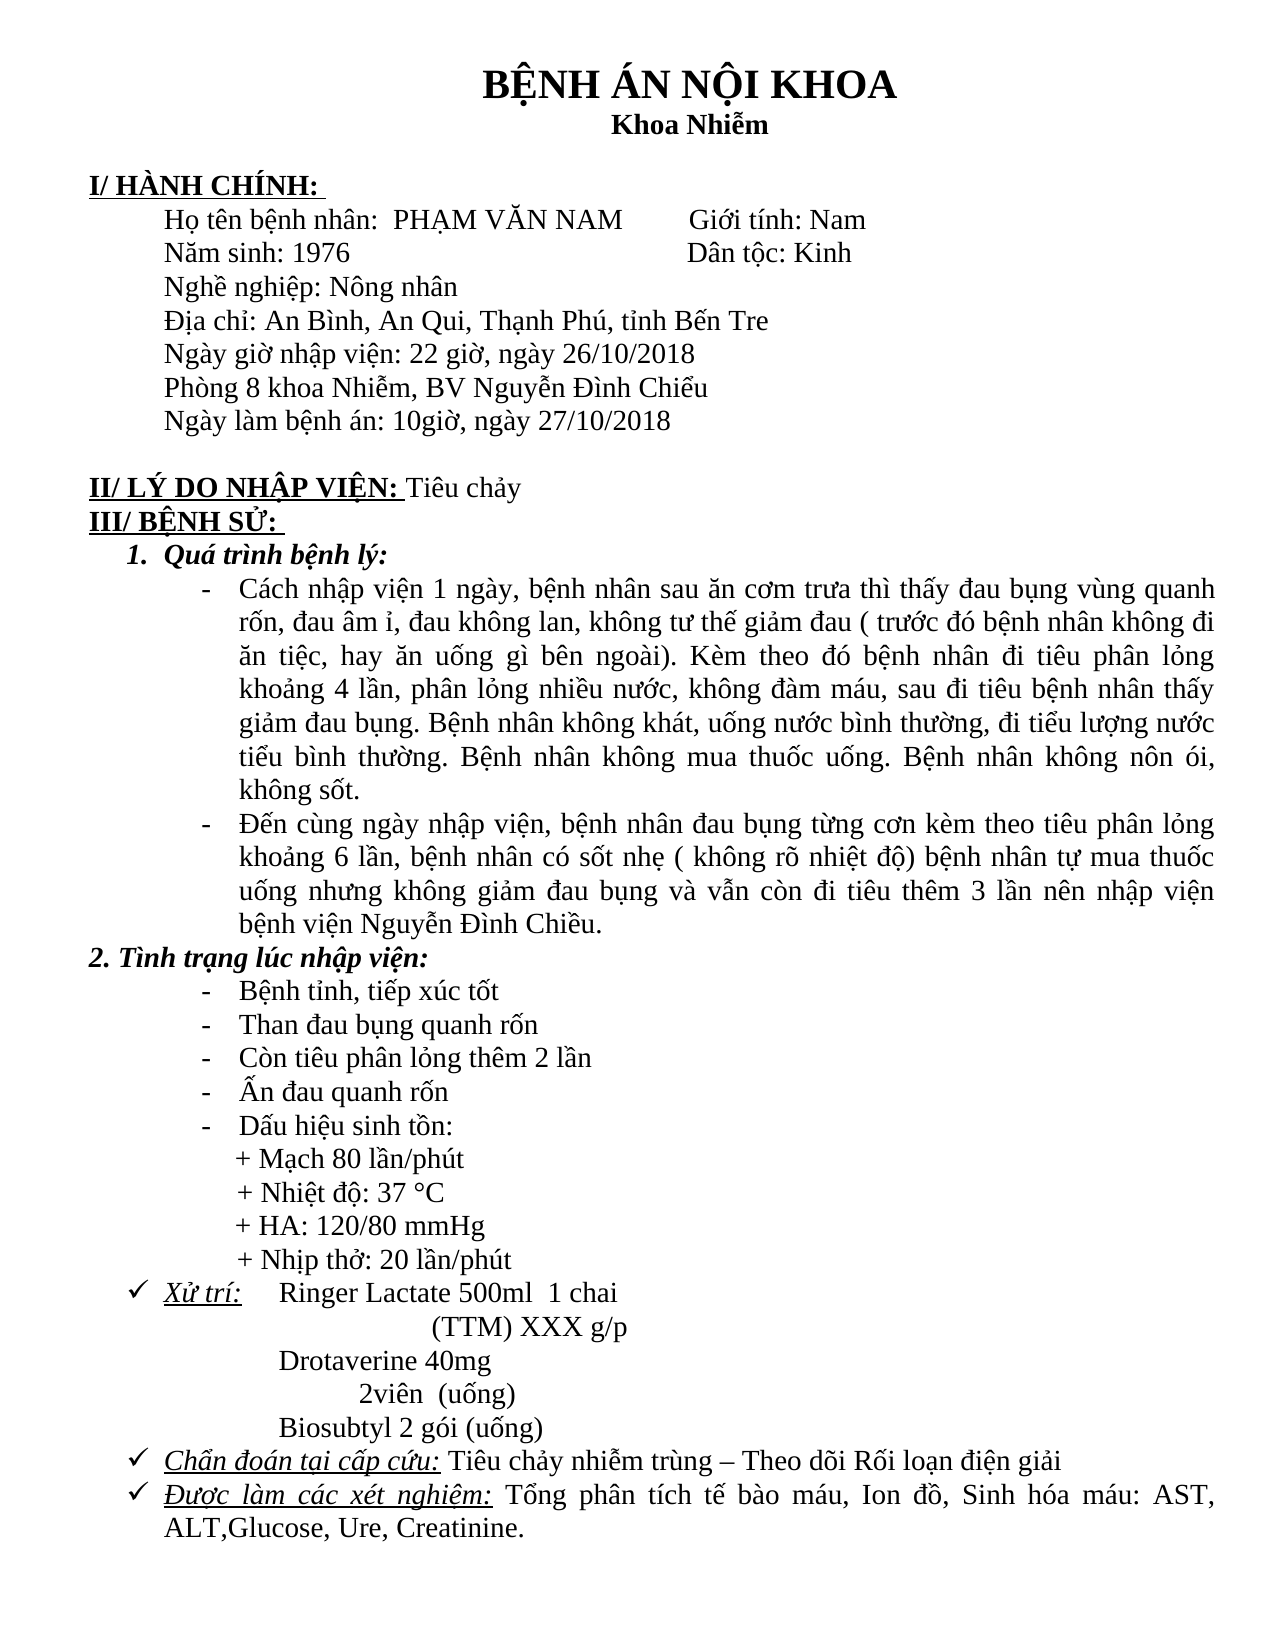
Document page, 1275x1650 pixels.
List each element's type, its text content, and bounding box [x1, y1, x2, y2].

list Còn tiêu phân lỏng thêm 2 lần [201, 1041, 1216, 1074]
text Khoa Nhiễm [164, 107, 1216, 141]
list Xử trí: Ringer Lactate 500ml 1 chai [126, 1275, 1216, 1309]
text III/ BỆNH SỬ: [89, 504, 1216, 537]
list Đến cùng ngày nhập viện, bệnh nhân đau bụng từng cơn kèm theo tiêu phân lỏng khoảng 6 lần, bệnh nhân có sốt nhẹ ( không rõ nhiệt độ) bệnh nhân tự mua thuốc uống nhưng không giảm đau bụng và vẫn còn đi tiêu thêm 3 lần nên nhập viện bệnh viện Nguyễn Đình Chiều. [201, 806, 1216, 940]
text Drotaverine 40mg [89, 1343, 1216, 1376]
text 2viên (uống) [89, 1376, 1216, 1410]
list Được làm các xét nghiệm: Tổng phân tích tế bào máu, Ion đồ, Sinh hóa máu: AST, ALT,Glucose, Ure, Creatinine. [126, 1477, 1216, 1544]
list Cách nhập viện 1 ngày, bệnh nhân sau ăn cơm trưa thì thấy đau bụng vùng quanh rốn, đau âm ỉ, đau không lan, không tư thế giảm đau ( trước đó bệnh nhân không đi ăn tiệc, hay ăn uống gì bên ngoài). Kèm theo đó bệnh nhân đi tiêu phân lỏng khoảng 4 lần, phân lỏng nhiều nước, không đàm máu, sau đi tiêu bệnh nhân thấy giảm đau bụng. Bệnh nhân không khát, uống nước bình thường, đi tiểu lượng nước tiểu bình thường. Bệnh nhân không mua thuốc uống. Bệnh nhân không nôn ói, không sốt. [201, 571, 1216, 806]
text Địa chỉ: An Bình, An Qui, Thạnh Phú, tỉnh Bến Tre [164, 303, 1216, 336]
list Than đau bụng quanh rốn [201, 1007, 1216, 1041]
list Dấu hiệu sinh tồn: [201, 1108, 1216, 1141]
text + Nhịp thở: 20 lần/phút [89, 1242, 1216, 1275]
text Phòng 8 khoa Nhiễm, BV Nguyễn Đình Chiểu [164, 370, 1216, 403]
text Ngày làm bệnh án: 10giờ, ngày 27/10/2018 [89, 403, 1216, 437]
text 2. Tình trạng lúc nhập viện: [89, 940, 1216, 973]
text Họ tên bệnh nhân: PHẠM VĂN NAM Giới tính: Nam [164, 202, 1216, 236]
text Biosubtyl 2 gói (uống) [89, 1410, 1216, 1443]
list Chẩn đoán tại cấp cứu: Tiêu chảy nhiễm trùng – Theo dõi Rối loạn điện giải [126, 1443, 1216, 1477]
text + Mạch 80 lần/phút [89, 1141, 1216, 1175]
text + HA: 120/80 mmHg [89, 1208, 1216, 1242]
text Ngày giờ nhập viện: 22 giờ, ngày 26/10/2018 [164, 336, 1216, 370]
list Ấn đau quanh rốn [201, 1074, 1216, 1108]
text (TTM) XXX g/p [89, 1309, 1216, 1343]
text Năm sinh: 1976 Dân tộc: Kinh [164, 236, 1216, 269]
list Quá trình bệnh lý: [126, 537, 1216, 571]
text II/ LÝ DO NHẬP VIỆN: Tiêu chảy [89, 470, 1216, 504]
list Bệnh tỉnh, tiếp xúc tốt [201, 973, 1216, 1007]
text Nghề nghiệp: Nông nhân [164, 269, 1216, 303]
text I/ HÀNH CHÍNH: [89, 168, 1216, 202]
text + Nhiệt độ: 37 °C [89, 1175, 1216, 1208]
text BỆNH ÁN NỘI KHOA [164, 59, 1216, 107]
